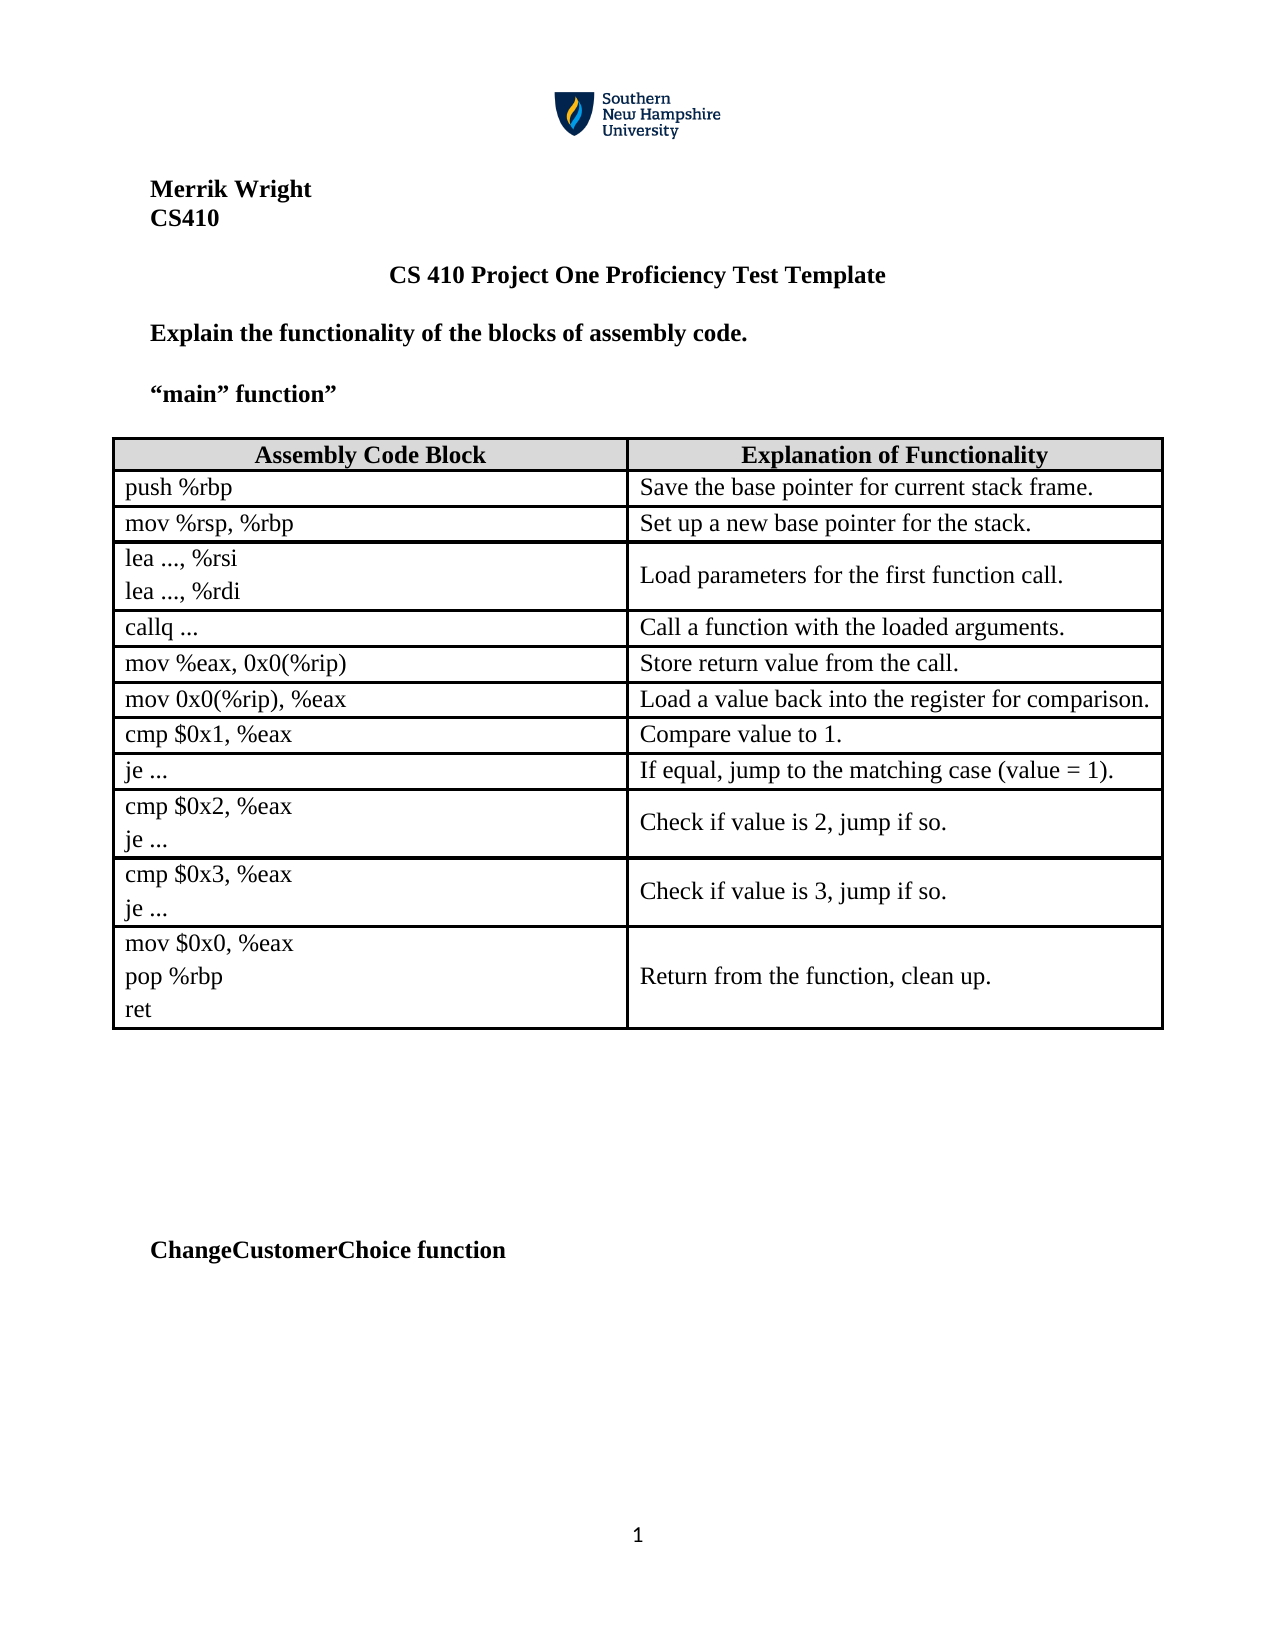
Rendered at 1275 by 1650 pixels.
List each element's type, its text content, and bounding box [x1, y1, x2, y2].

table_cell Check if value is 2, jump if so. [629, 791, 1161, 856]
table_header Explanation of Functionality [629, 440, 1161, 469]
table_cell Load a value back into the register for comparison. [629, 684, 1161, 716]
table_header Assembly Code Block [115, 440, 626, 469]
subtitle CS 410 Project One Proficiency Test Template [150, 260, 1125, 289]
table_cell Set up a new base pointer for the stack. [629, 508, 1161, 540]
subtitle “main” function” [150, 379, 1125, 408]
table_cell je ... [115, 755, 626, 788]
table_cell If equal, jump to the matching case (value = 1). [629, 755, 1161, 788]
subtitle ChangeCustomerChoice function [150, 1236, 1125, 1264]
table_cell Load parameters for the first function call. [629, 544, 1161, 609]
table_cell mov 0x0(%rip), %eax [115, 684, 626, 716]
subtitle Explain the functionality of the blocks of assembly code. [150, 318, 1125, 346]
table_cell push %rbp [115, 472, 626, 504]
table_cell Save the base pointer for current stack frame. [629, 472, 1161, 504]
table_cell Check if value is 3, jump if so. [629, 860, 1161, 925]
picture [546, 75, 729, 154]
table_cell mov %eax, 0x0(%rip) [115, 648, 626, 681]
table_cell Store return value from the call. [629, 648, 1161, 681]
table_cell mov %rsp, %rbp [115, 508, 626, 540]
table_cell callq ... [115, 612, 626, 645]
table_cell cmp $0x3, %eax je ... [115, 860, 626, 925]
table_cell cmp $0x2, %eax je ... [115, 791, 626, 856]
subtitle Merrik Wright CS410 [150, 174, 1125, 231]
table_cell Return from the function, clean up. [629, 928, 1161, 1027]
table_cell cmp $0x1, %eax [115, 719, 626, 752]
table_cell mov $0x0, %eax pop %rbp ret [115, 928, 626, 1027]
table_cell Compare value to 1. [629, 719, 1161, 752]
table_cell Call a function with the loaded arguments. [629, 612, 1161, 645]
table_cell lea ..., %rsi lea ..., %rdi [115, 544, 626, 609]
